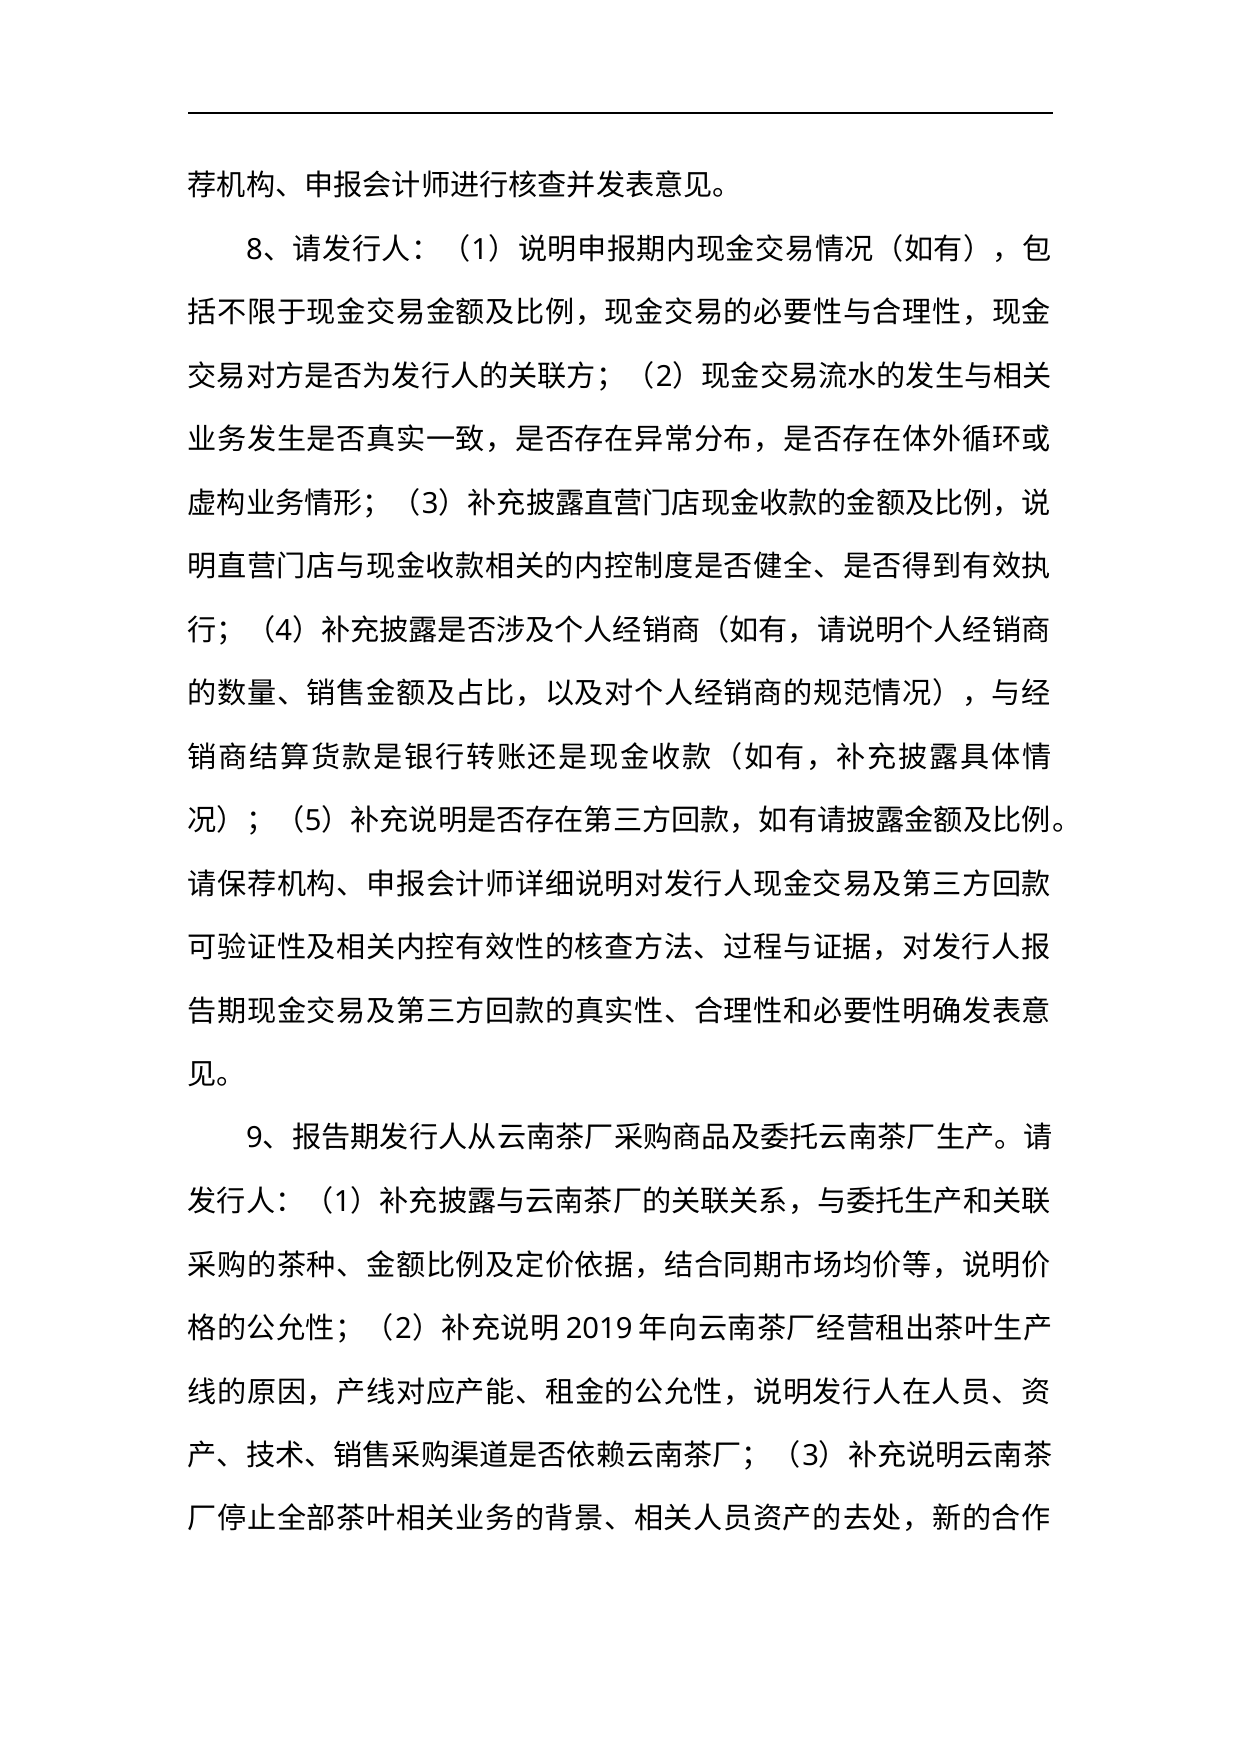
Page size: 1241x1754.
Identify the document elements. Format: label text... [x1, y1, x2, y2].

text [187, 162, 1053, 204]
text 8、请发行人：（1）说明申报期内现金交易情况（如有），包括不限于现金交易金额及比例，现金交易的必要性与合理性，现金交易对方是否为发行人的关联方；（2）现金交易流水的发生与相关业务发生是否真实一致，是否存在异常分布，是否存在体外循环或虚构业务情形；（3）补充披露直营门店现金收款的金额及比例，说明直营门店与现金收款相关的内控制度是否健全、是否得到有效执行；（4）补充披露是否涉及个人经销商（如有，请说明个人经销商的数量、销售金额及占比，以及对个人经销商的规范情况），与经销商结算货款是银行转账还是现金收款（如有，补充披露具体情况）；（5）补充说明是否存在第三方回款，如有请披露金额及比例。请保荐机构、申报会计师详细说明对发行人现金交易及第三方回款可验证性及相关内控有效性的核查方法、过程与证据，对发行人报告期现金交易及第三方回款的真实性、合理性和必要性明确发表意见。 [187, 225, 1053, 1093]
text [187, 1114, 1053, 1537]
